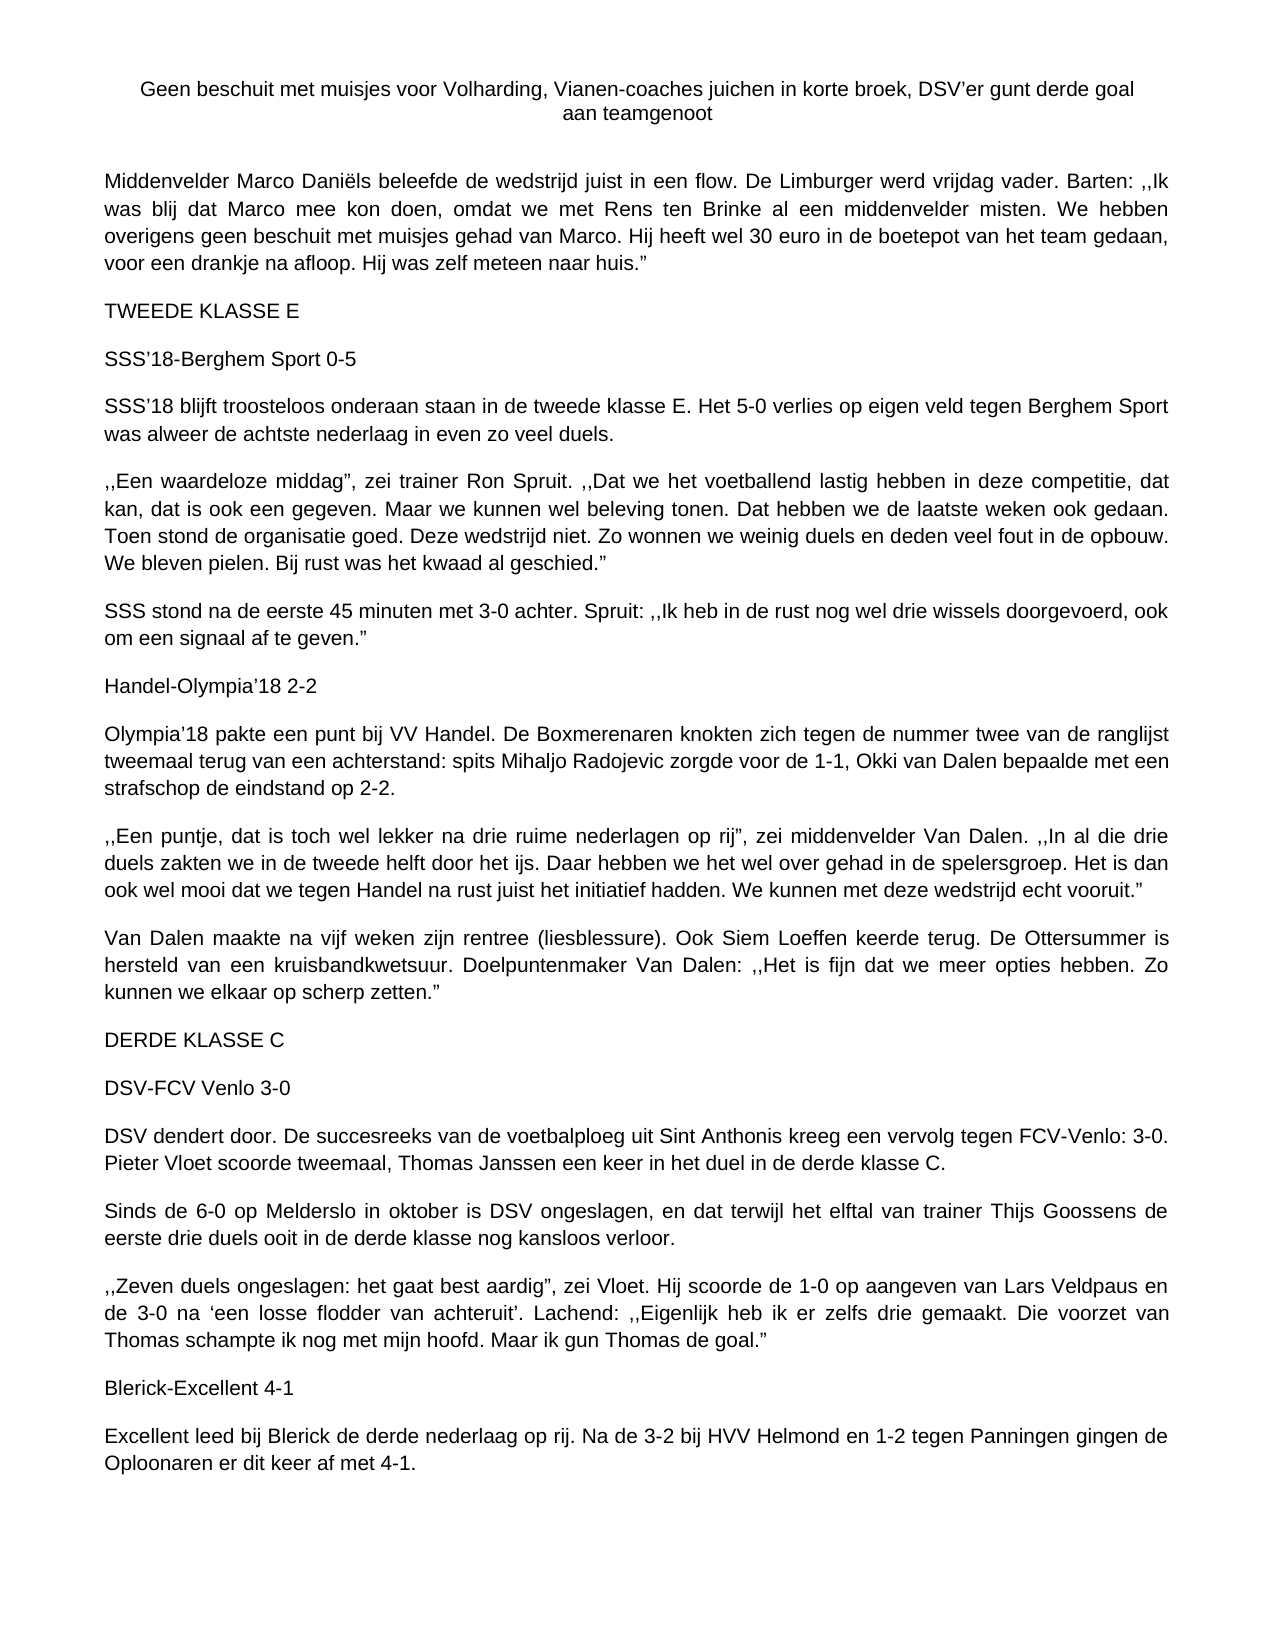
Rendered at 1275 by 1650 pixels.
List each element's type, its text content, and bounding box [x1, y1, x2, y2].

text Olympia’18 pakte een punt bij VV Handel. De Boxmerenaren knokten zich tegen de nummer twee van de ranglijst tweemaal terug van een achterstand: spits Mihaljo Radojevic zorgde voor de 1-1, Okki van Dalen bepaalde met een strafschop de eindstand op 2-2. [104, 718, 1171, 799]
text SSS’18-Berghem Sport 0-5 [104, 343, 1171, 370]
text ,,Zeven duels ongeslagen: het gaat best aardig”, zei Vloet. Hij scoorde de 1-0 op aangeven van Lars Veldpaus en de 3-0 na ‘een losse flodder van achteruit’. Lachend: ,,Eigenlijk heb ik er zelfs drie gemaakt. Die voorzet van Thomas schampte ik nog met mijn hoofd. Maar ik gun Thomas de goal.” [104, 1270, 1171, 1352]
text Excellent leed bij Blerick de derde nederlaag op rij. Na de 3-2 bij HVV Helmond en 1-2 tegen Panningen gingen de Oploonaren er dit keer af met 4-1. [104, 1420, 1171, 1474]
text DERDE KLASSE C [104, 1024, 1171, 1052]
text SSS’18 blijft troosteloos onderaan staan in de tweede klasse E. Het 5-0 verlies op eigen veld tegen Berghem Sport was alweer de achtste nederlaag in even zo veel duels. [104, 391, 1171, 445]
text Sinds de 6-0 op Melderslo in oktober is DSV ongeslagen, en dat terwijl het elftal van trainer Thijs Goossens de eerste drie duels ooit in de derde klasse nog kansloos verloor. [104, 1195, 1171, 1249]
text Handel-Olympia’18 2-2 [104, 670, 1171, 697]
text ,,Een waardeloze middag”, zei trainer Ron Spruit. ,,Dat we het voetballend lastig hebben in deze competitie, dat kan, dat is ook een gegeven. Maar we kunnen wel beleving tonen. Dat hebben we de laatste weken ook gedaan. Toen stond de organisatie goed. Deze wedstrijd niet. Zo wonnen we weinig duels en deden veel fout in de opbouw. We bleven pielen. Bij rust was het kwaad al geschied.” [104, 466, 1171, 574]
text Middenvelder Marco Daniëls beleefde de wedstrijd juist in een flow. De Limburger werd vrijdag vader. Barten: ,,Ik was blij dat Marco mee kon doen, omdat we met Rens ten Brinke al een middenvelder misten. We hebben overigens geen beschuit met muisjes gehad van Marco. Hij heeft wel 30 euro in de boetepot van het team gedaan, voor een drankje na afloop. Hij was zelf meteen naar huis.” [104, 166, 1171, 274]
text DSV-FCV Venlo 3-0 [104, 1072, 1171, 1099]
text SSS stond na de eerste 45 minuten met 3-0 achter. Spruit: ,,Ik heb in de rust nog wel drie wissels doorgevoerd, ook om een signaal af te geven.” [104, 595, 1171, 649]
text ,,Een puntje, dat is toch wel lekker na drie ruime nederlagen op rij”, zei middenvelder Van Dalen. ,,In al die drie duels zakten we in de tweede helft door het ijs. Daar hebben we het wel over gehad in de spelersgroep. Het is dan ook wel mooi dat we tegen Handel na rust juist het initiatief hadden. We kunnen met deze wedstrijd echt vooruit.” [104, 820, 1171, 902]
text TWEEDE KLASSE E [104, 295, 1171, 322]
text Blerick-Excellent 4-1 [104, 1372, 1171, 1399]
text DSV dendert door. De succesreeks van de voetbalploeg uit Sint Anthonis kreeg een vervolg tegen FCV-Venlo: 3-0. Pieter Vloet scoorde tweemaal, Thomas Janssen een keer in het duel in de derde klasse C. [104, 1120, 1171, 1174]
text Van Dalen maakte na vijf weken zijn rentree (liesblessure). Ook Siem Loeffen keerde terug. De Ottersummer is hersteld van een kruisbandkwetsuur. Doelpuntenmaker Van Dalen: ,,Het is fijn dat we meer opties hebben. Zo kunnen we elkaar op scherp zetten.” [104, 922, 1171, 1004]
